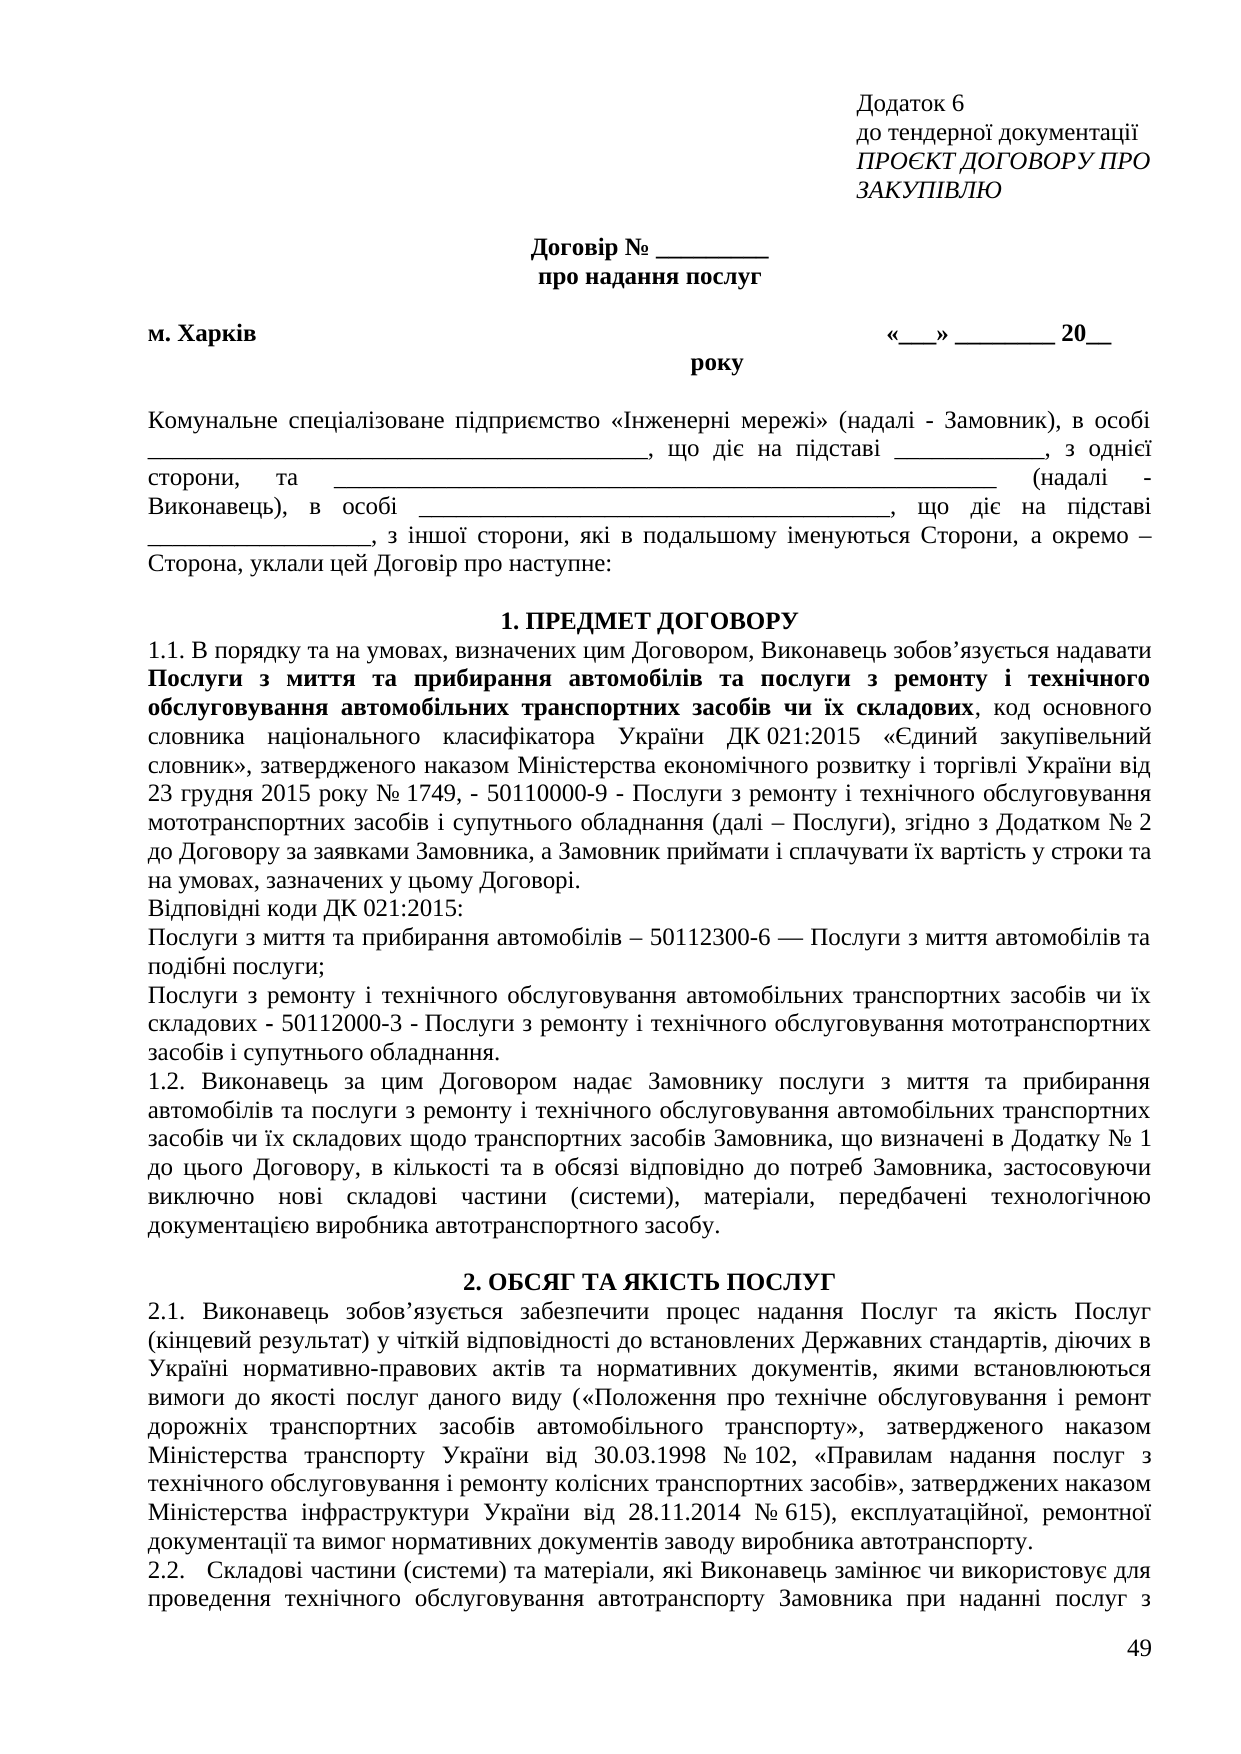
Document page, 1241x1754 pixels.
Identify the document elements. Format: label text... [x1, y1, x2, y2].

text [148, 1555, 1152, 1612]
text 1.1. В порядку та на умовах, визначених цим Договором, Виконавець зобов’язується надавати Послуги з миття та прибирання автомобілів та послуги з ремонту і технічного обслуговування автомобільних транспортних засобів чи їх складових, код основного словника національного класифікатора України ДК 021:2015 «Єдиний закупівельний словник», затвердженого наказом Міністерства економічного розвитку і торгівлі України від 23 грудня 2015 року № 1749, - 50110000-9 - Послуги з ремонту і технічного обслуговування мототранспортних засобів і супутнього обладнання (далі – Послуги), згідно з Додатком № 2 до Договору за заявками Замовника, а Замовник приймати і сплачувати їх вартість у строки та на умовах, зазначених у цьому Договорі. [148, 635, 1152, 893]
text 2. ОБСЯГ ТА ЯКІСТЬ ПОСЛУГ [148, 1267, 1152, 1296]
text Додаток 6 [148, 88, 1154, 117]
text Послуги з миття та прибирання автомобілів – 50112300-6 — Послуги з миття автомобілів та подібні послуги; [148, 922, 1152, 980]
text 1.2. Виконавець за цим Договором надає Замовнику послуги з миття та прибирання автомобілів та послуги з ремонту і технічного обслуговування автомобільних транспортних засобів чи їх складових щодо транспортних засобів Замовника, що визначені в Додатку № 1 до цього Договору, в кількості та в обсязі відповідно до потреб Замовника, застосовуючи виключно нові складові частини (системи), матеріали, передбачені технологічною документацією виробника автотранспортного засобу. [148, 1066, 1152, 1238]
text 1. ПРЕДМЕТ ДОГОВОРУ [148, 606, 1152, 635]
text Комунальне спеціалізоване підприємство «Інженерні мережі» (надалі - Замовник), в особі ________________________________________, що діє на підставі ____________, з однієї сторони, та _____________________________________________________ (надалі - Виконавець), в особі ______________________________________, що діє на підставі __________________, з іншої сторони, які в подальшому іменуються Сторони, а окремо – Сторона, уклали цей Договір про наступне: [148, 405, 1152, 577]
text ЗАКУПІВЛЮ [148, 175, 1152, 203]
text про надання послуг [148, 261, 1152, 290]
text до тендерної документації [148, 117, 1152, 146]
text 2.1. Виконавець зобов’язується забезпечити процес надання Послуг та якість Послуг (кінцевий результат) у чіткій відповідності до встановлених Державних стандартів, діючих в Україні нормативно-правових актів та нормативних документів, якими встановлюються вимоги до якості послуг даного виду («Положення про технічне обслуговування і ремонт дорожніх транспортних засобів автомобільного транспорту», затвердженого наказом Міністерства транспорту України від 30.03.1998 № 102, «Правилам надання послуг з технічного обслуговування і ремонту колісних транспортних засобів», затверджених наказом Міністерства інфраструктури України від 28.11.2014 № 615), експлуатаційної, ремонтної документації та вимог нормативних документів заводу виробника автотранспорту. [148, 1296, 1152, 1555]
table_header «___» ________ 20__ року [679, 319, 1170, 376]
text Договір № _________ [148, 232, 1152, 261]
text Послуги з ремонту і технічного обслуговування автомобільних транспортних засобів чи їх складових - 50112000-3 - Послуги з ремонту і технічного обслуговування мототранспортних засобів і супутнього обладнання. [148, 980, 1152, 1066]
table_header м. Харків [136, 319, 679, 376]
text Відповідні коди ДК 021:2015: [148, 893, 1152, 922]
text ПРОЄКТ ДОГОВОРУ ПРО [148, 146, 1152, 175]
